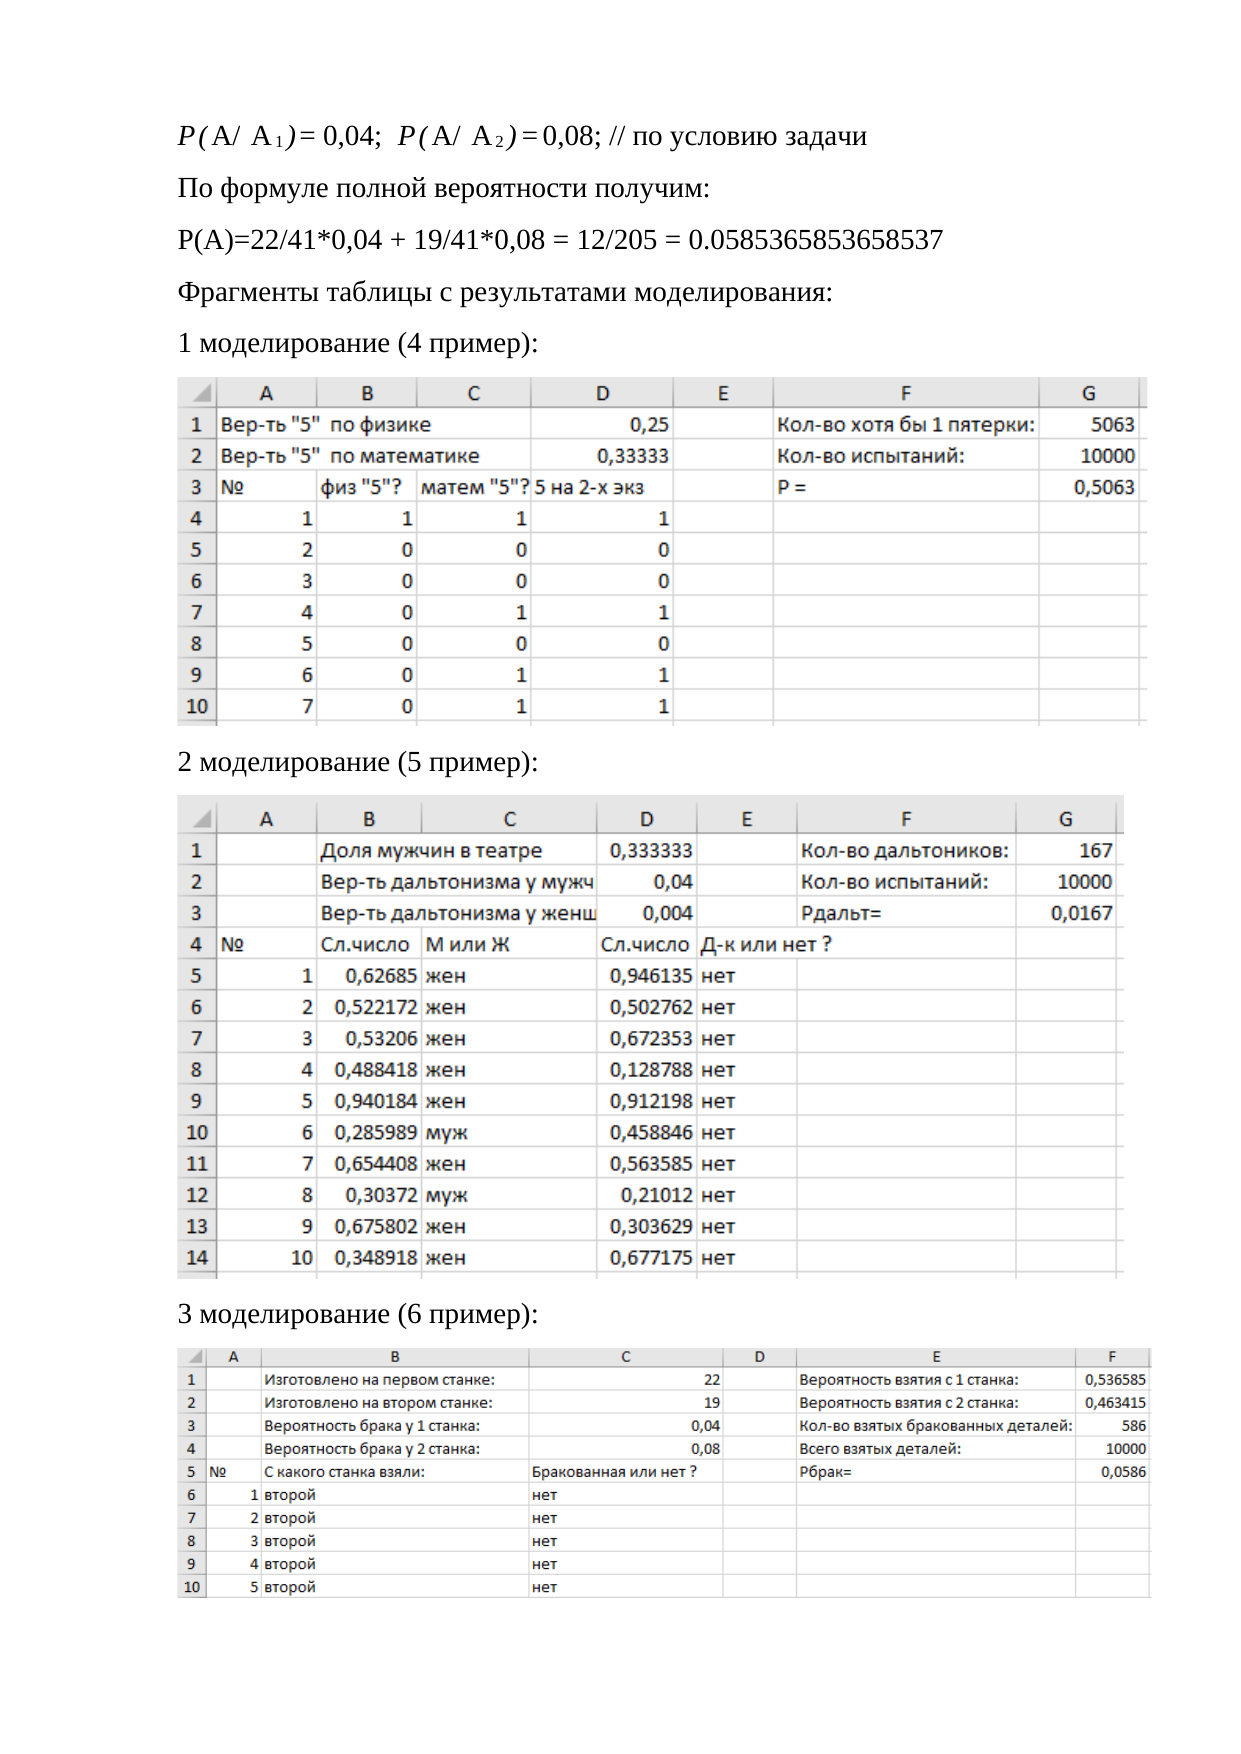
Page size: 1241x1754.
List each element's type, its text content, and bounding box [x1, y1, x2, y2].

picture [177, 795, 1124, 1279]
text Р(A/ А1)= 0,04; Р(A/ А2)=0,08; // по условию задачи [299, 118, 398, 152]
text Фрагменты таблицы с результатами моделирования: [177, 274, 1152, 307]
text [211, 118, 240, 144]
picture [177, 377, 1148, 726]
text 2 моделирование (5 пример): [177, 744, 1152, 777]
picture [177, 1348, 1152, 1598]
text 1 моделирование (4 пример): [177, 326, 1152, 359]
text Р(A/ А1)= 0,04; Р(A/ А2)=0,08; // по условию задачи [542, 118, 1152, 152]
text P(A)=22/41*0,04 + 19/41*0,08 = 12/205 = 0.0585365853658537 [177, 222, 1152, 255]
text 3 моделирование (6 пример): [177, 1297, 1152, 1330]
text По формуле полной вероятности получим: [177, 170, 1152, 203]
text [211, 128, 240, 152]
